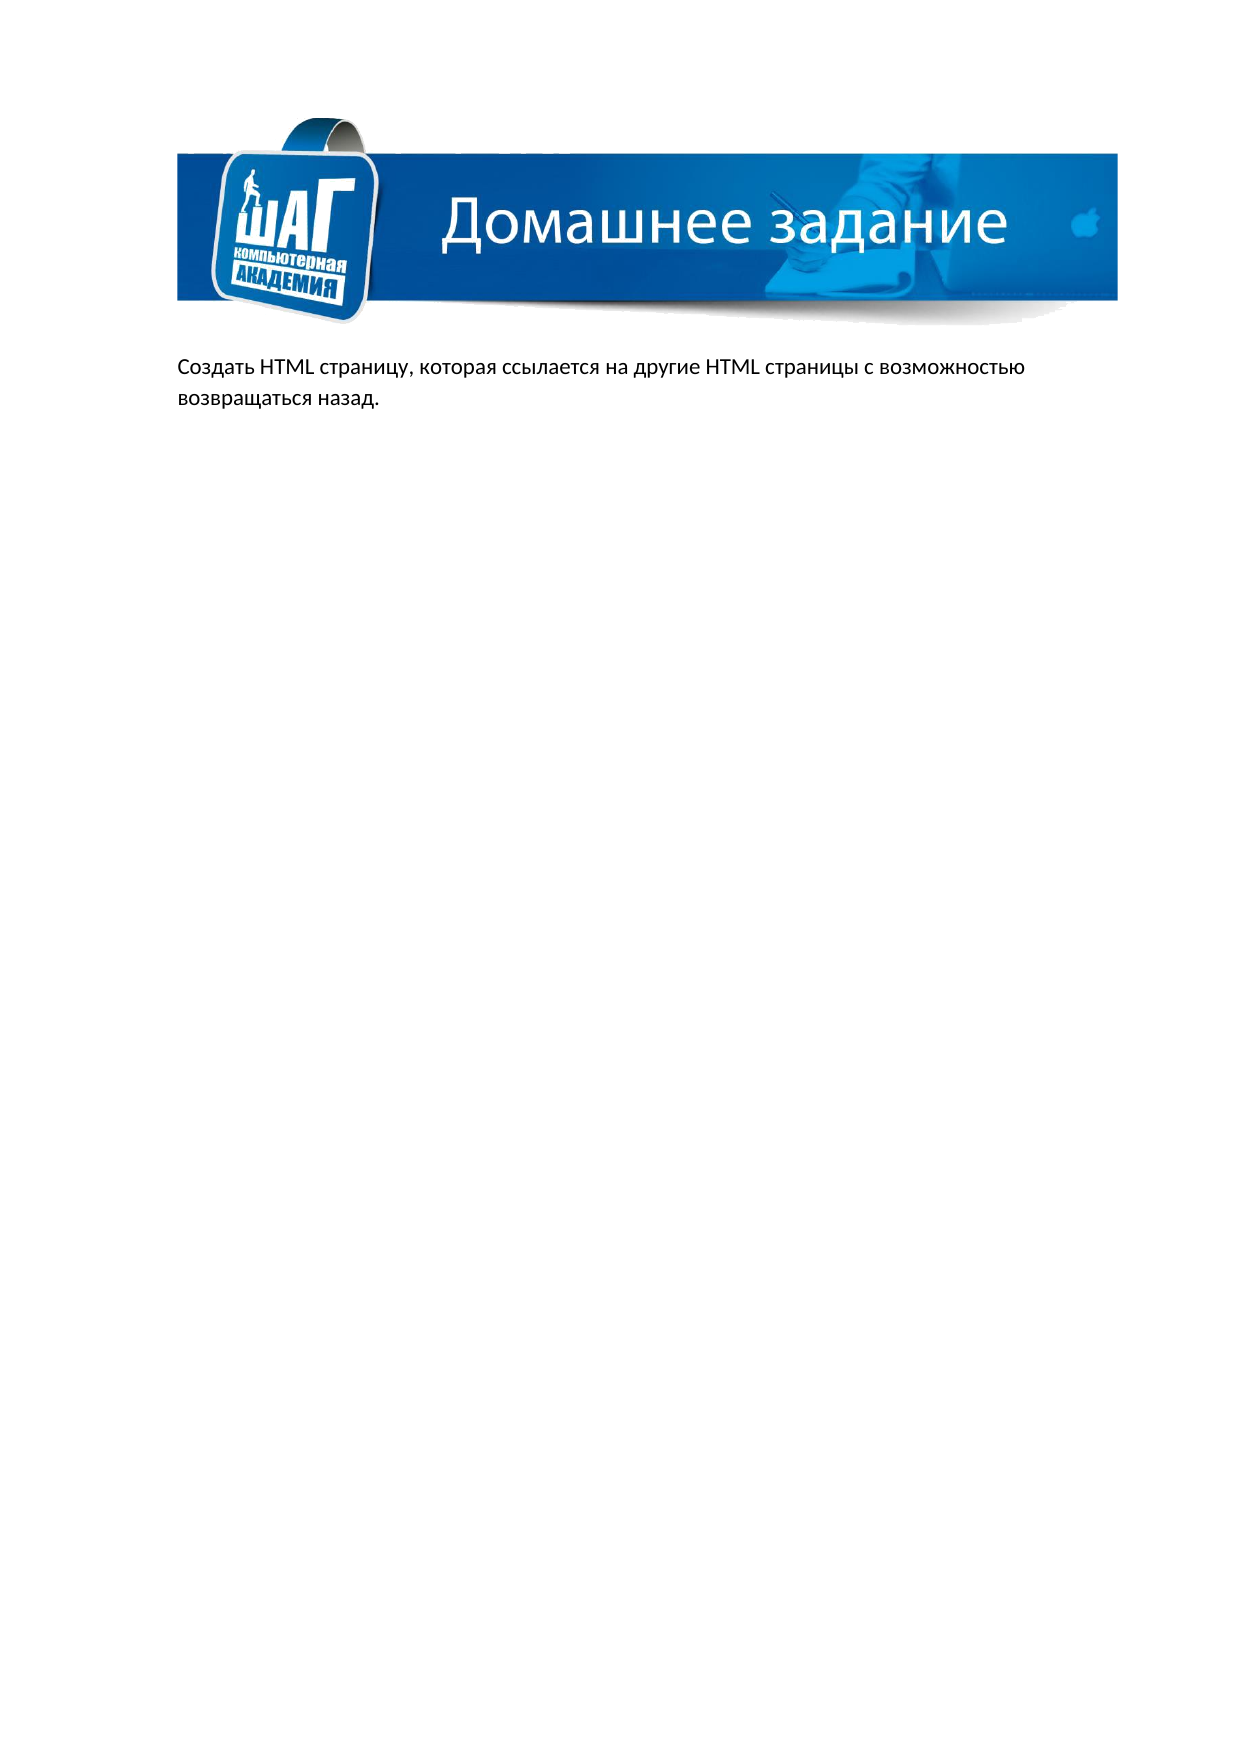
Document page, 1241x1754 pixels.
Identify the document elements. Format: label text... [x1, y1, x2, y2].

text Создать HTML страницу, которая ссылается на другие HTML страницы с возможностью возвращаться назад. [177, 352, 1152, 411]
picture [177, 118, 1118, 332]
